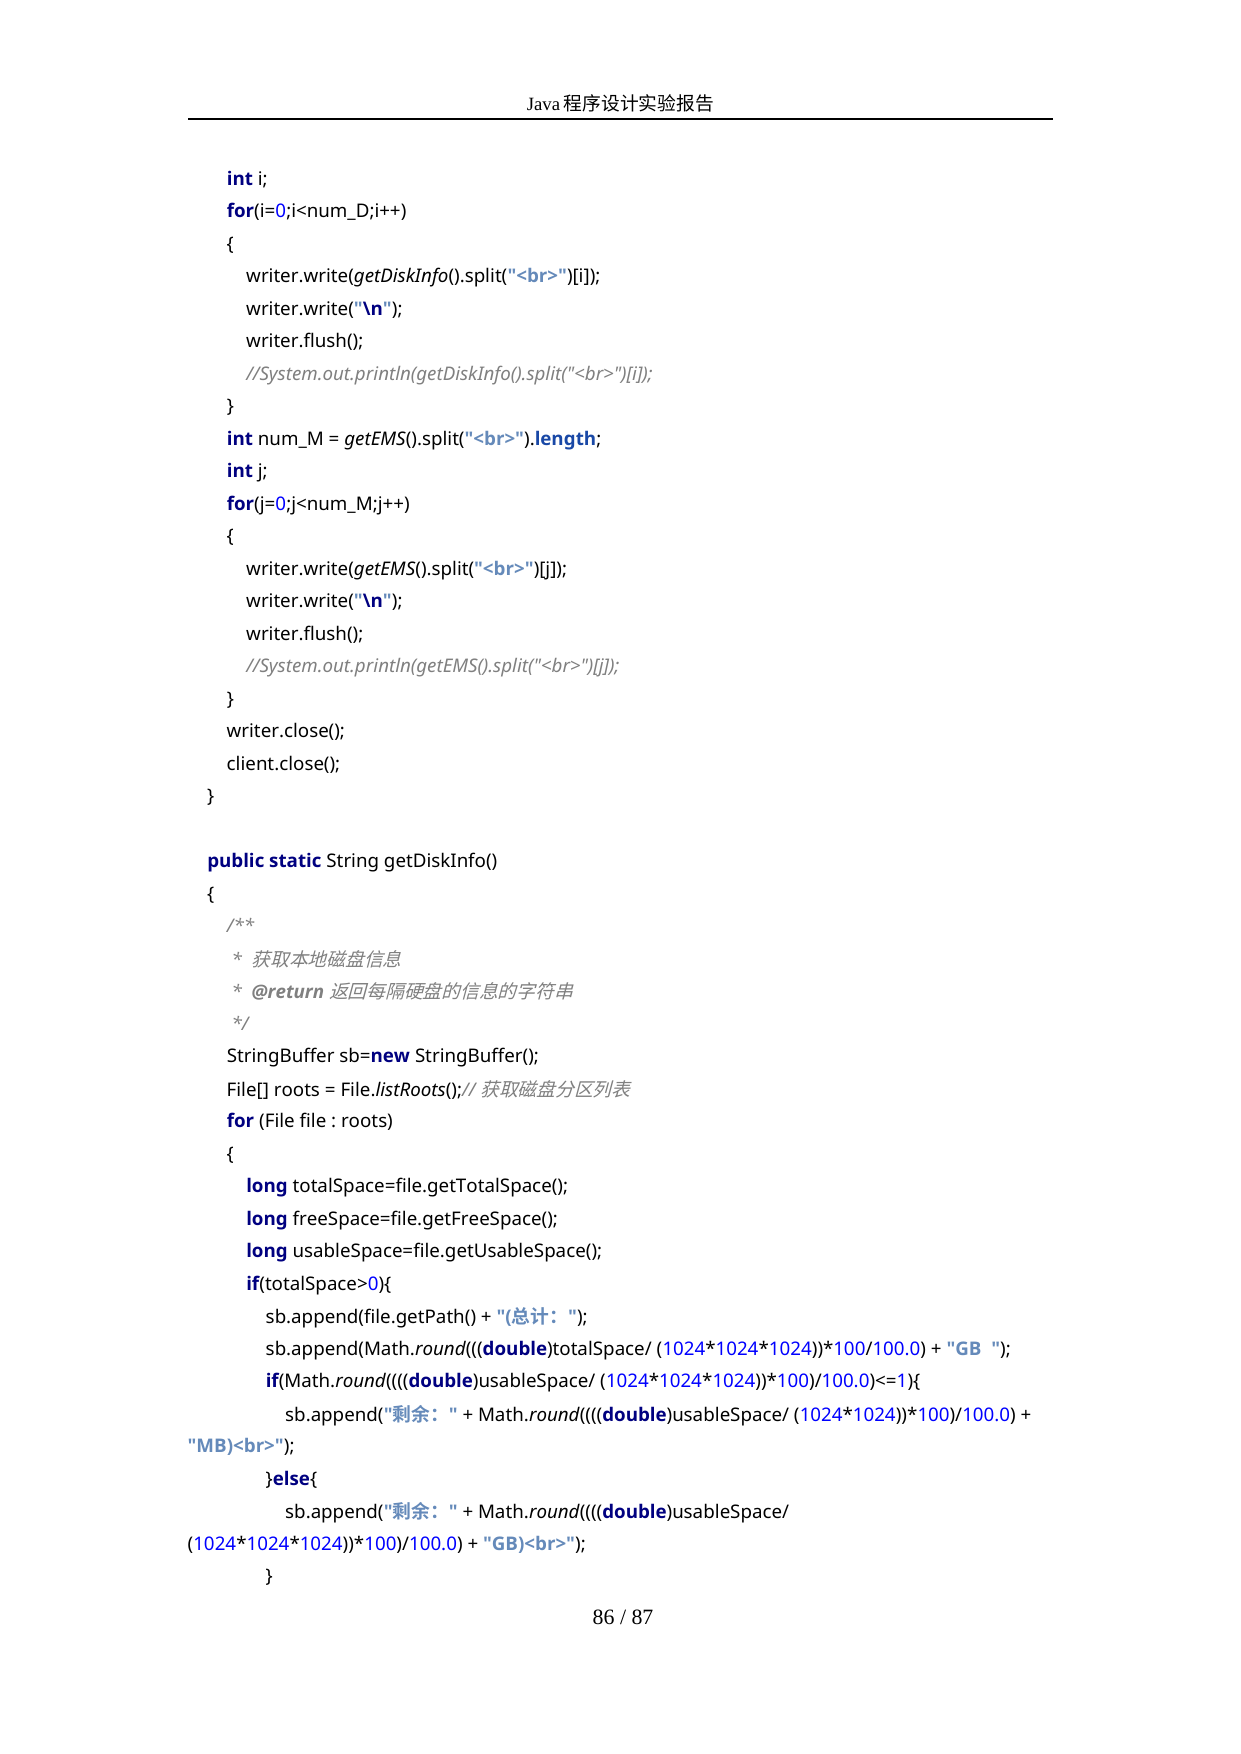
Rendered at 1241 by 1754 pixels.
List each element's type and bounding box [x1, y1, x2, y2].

text [187, 162, 1053, 1592]
